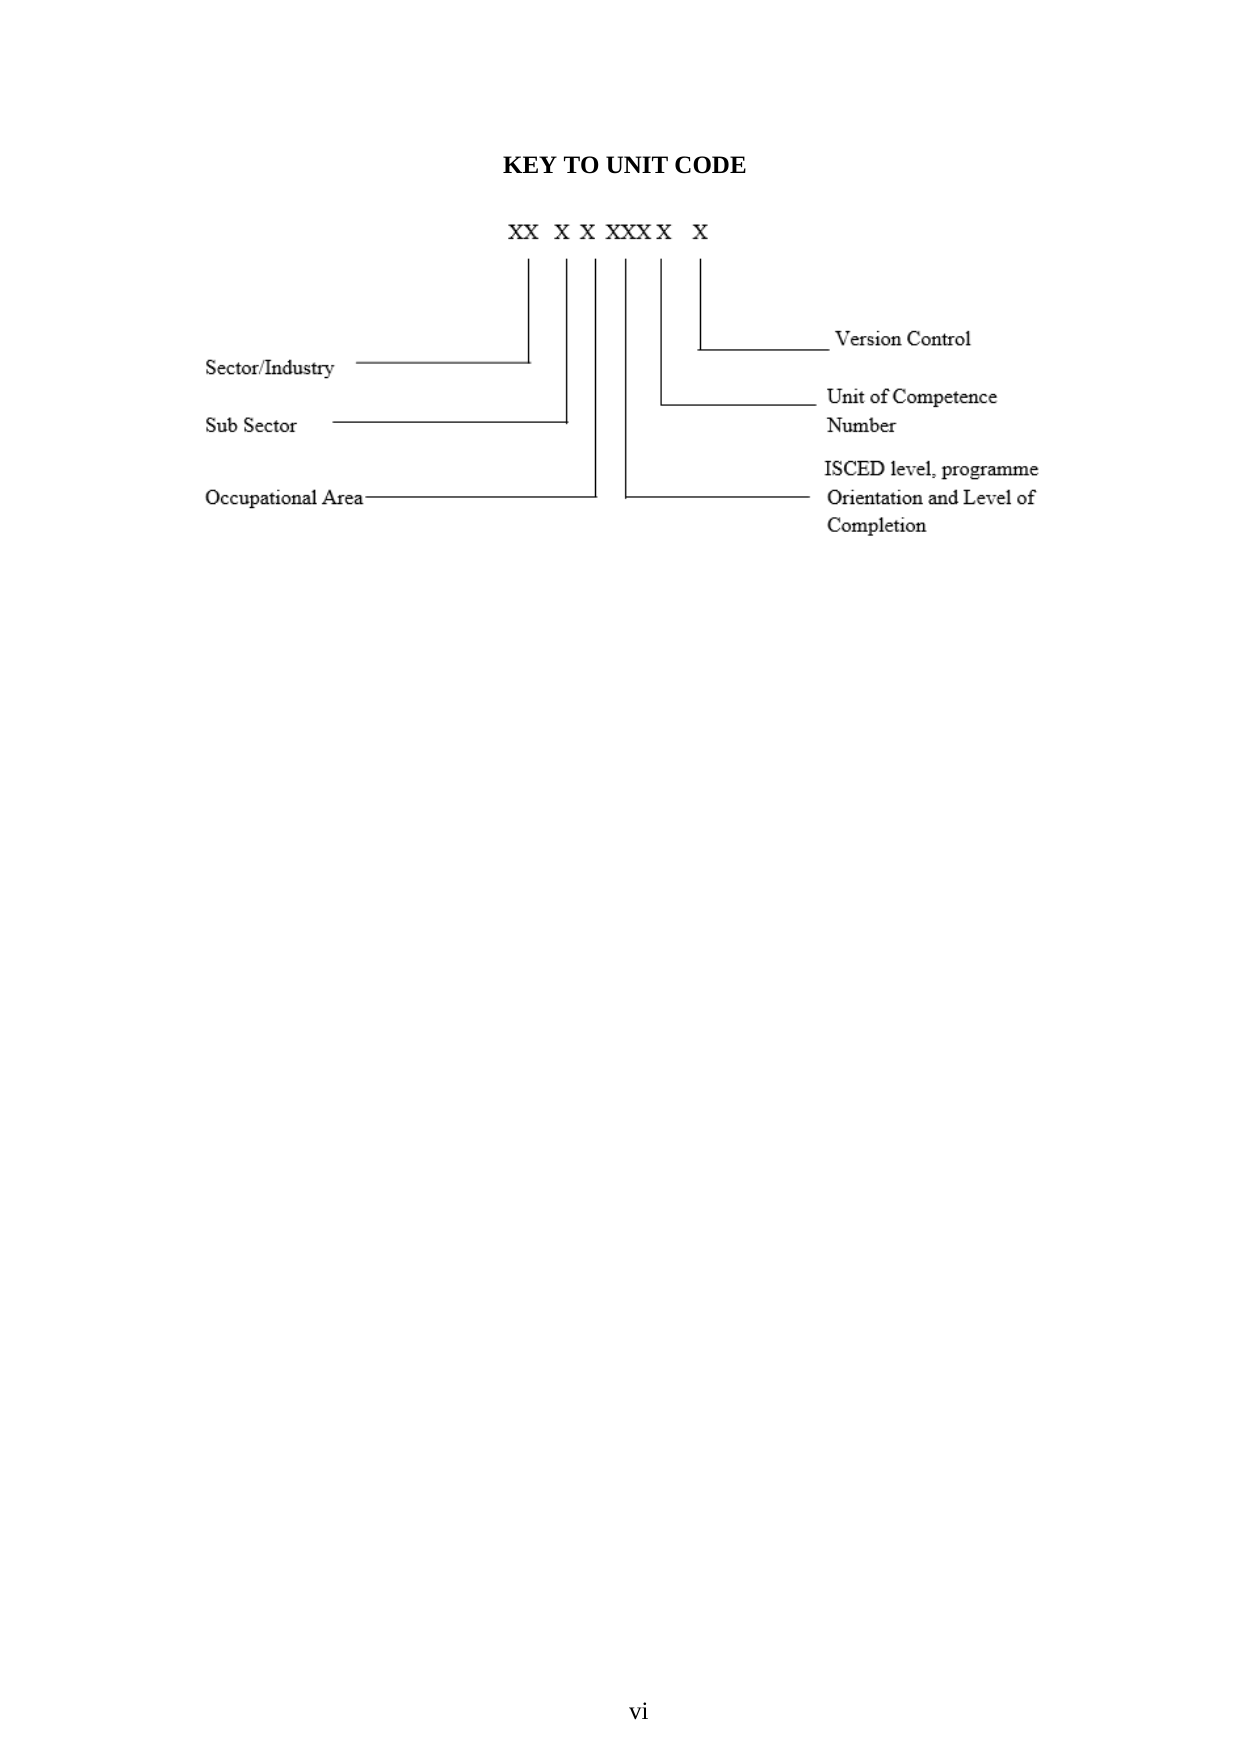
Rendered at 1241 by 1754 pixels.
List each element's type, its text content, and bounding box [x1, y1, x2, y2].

text KEY TO UNIT CODE [159, 150, 1090, 179]
picture [200, 178, 1053, 591]
